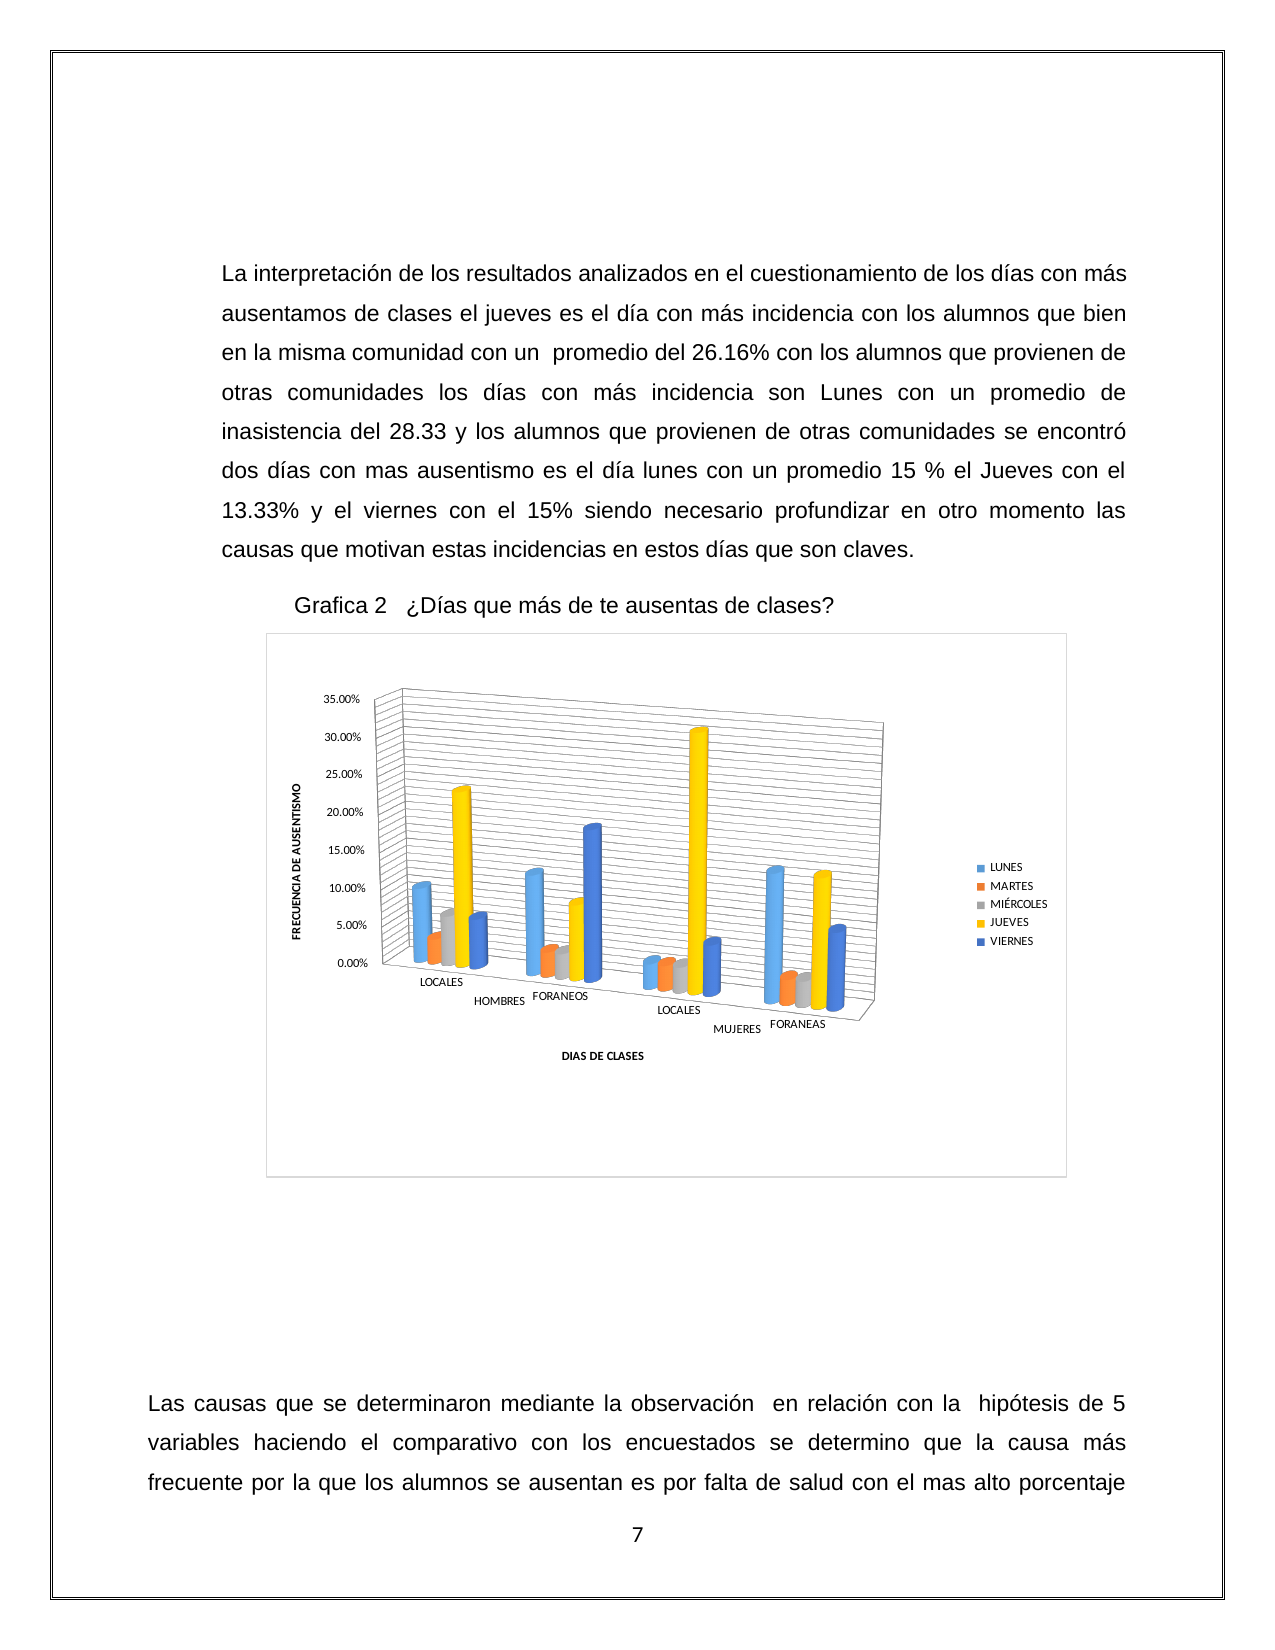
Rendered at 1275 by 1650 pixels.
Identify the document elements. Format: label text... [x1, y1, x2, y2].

text La interpretación de los resultados analizados en el cuestionamiento de los días con más ausentamos de clases el jueves es el día con más incidencia con los alumnos que bien en la misma comunidad con un promedio del 26.16% con los alumnos que provienen de otras comunidades los días con más incidencia son Lunes con un promedio de inasistencia del 28.33 y los alumnos que provienen de otras comunidades se encontró dos días con mas ausentismo es el día lunes con un promedio 15 % el Jueves con el 13.33% y el viernes con el 15% siendo necesario profundizar en otro momento las causas que motivan estas incidencias en estos días que son claves. [221, 260, 1127, 563]
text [148, 1389, 1127, 1495]
text Grafica 2 ¿Días que más de te ausentas de clases? [148, 592, 1127, 1178]
